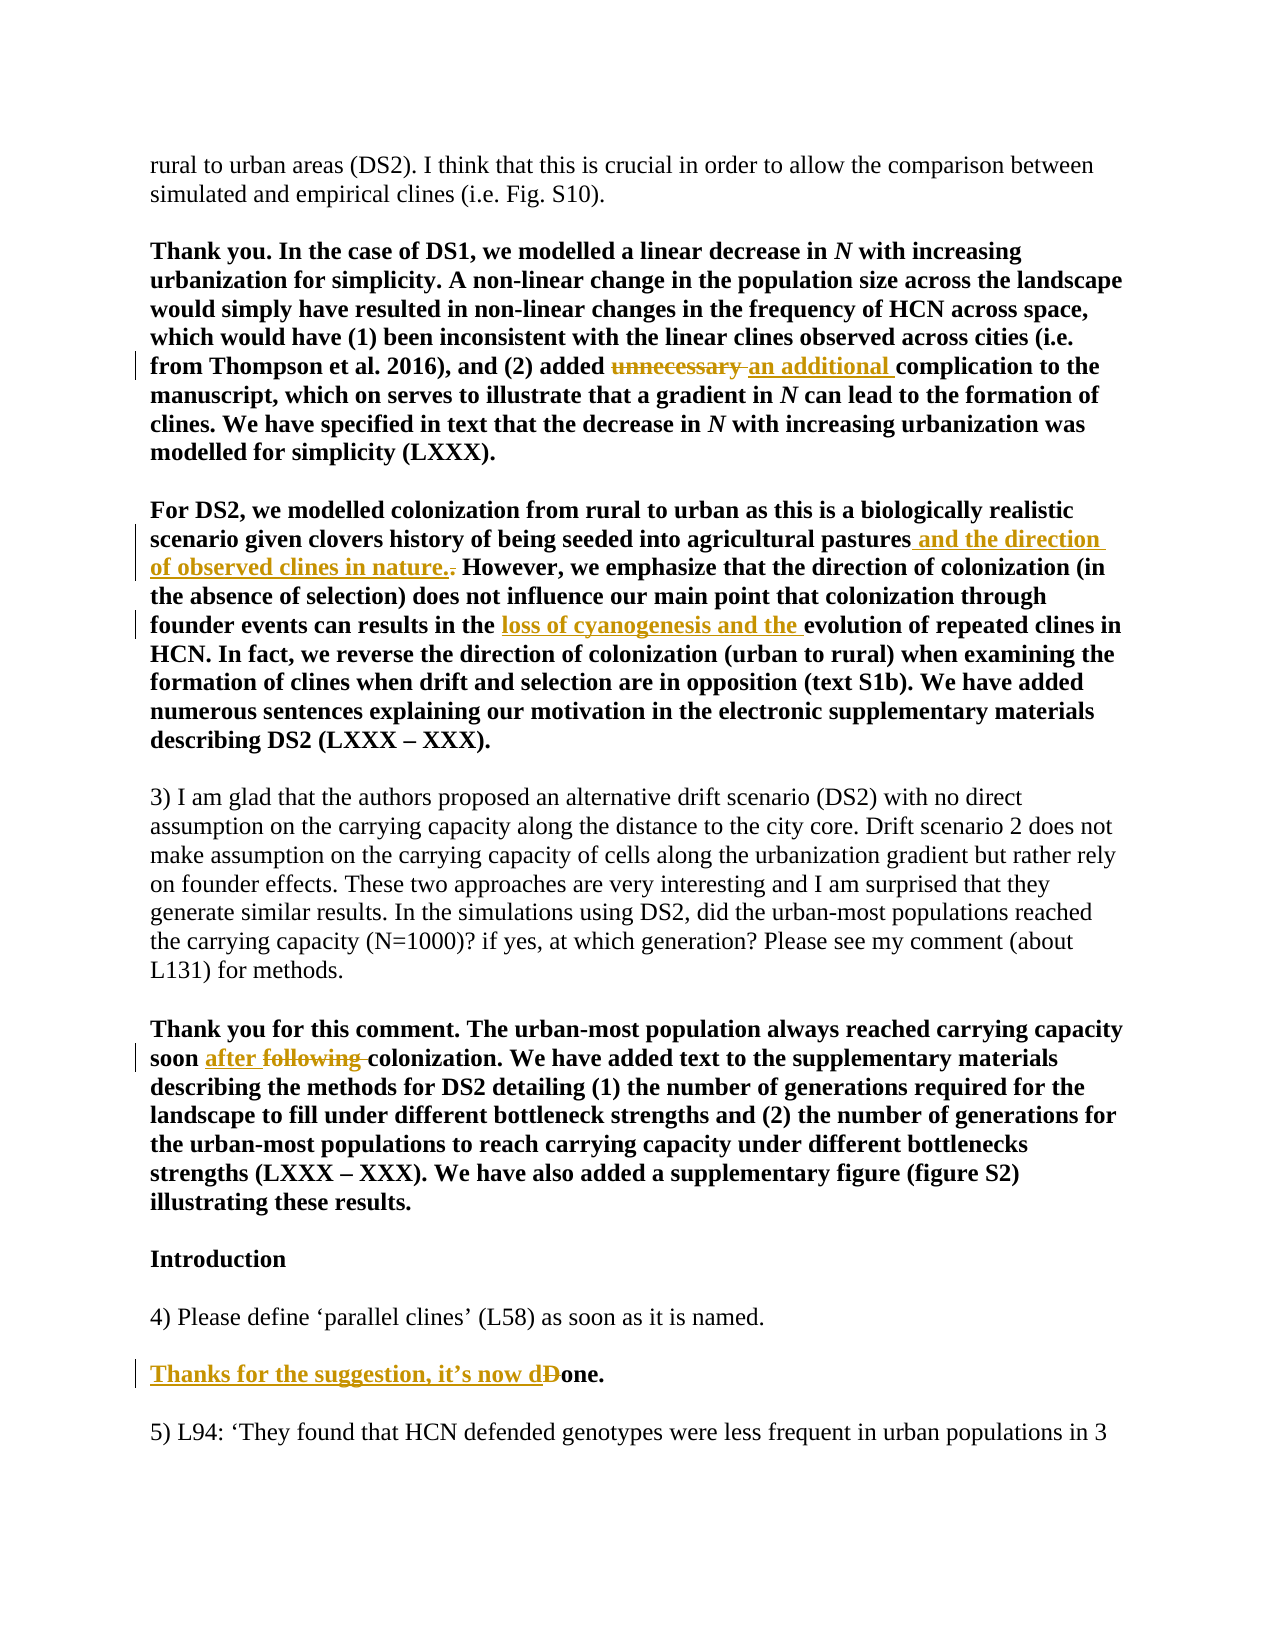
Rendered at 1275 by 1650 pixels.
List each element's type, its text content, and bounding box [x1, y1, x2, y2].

text For DS2, we modelled colonization from rural to urban as this is a biologically realistic scenario given clovers history of being seeded into agricultural pastures However, we emphasize that the direction of colonization (in the absence of selection) does not influence our main point that colonization through founder events can results in the evolution of repeated clines in HCN. In fact, we reverse the direction of colonization (urban to rural) when examining the formation of clines when drift and selection are in opposition (text S1b). We have added numerous sentences explaining our motivation in the electronic supplementary materials describing DS2 (LXXX – XXX). [491, 495, 1125, 754]
text Thank you for this comment. The urban-most population always reached carrying capacity soon colonization. We have added text to the supplementary materials describing the methods for DS2 detailing (1) the number of generations required for the landscape to fill under different bottleneck strengths and (2) the number of generations for the urban-most populations to reach carrying capacity under different bottlenecks strengths (LXXX – XXX). We have also added a supplementary figure (figure S2) illustrating these results. Introduction [150, 1014, 1125, 1273]
text 3) I am glad that the authors proposed an alternative drift scenario (DS2) with no direct assumption on the carrying capacity along the distance to the city core. Drift scenario 2 does not make assumption on the carrying capacity of cells along the urbanization gradient but rather rely on founder effects. These two approaches are very interesting and I am surprised that they generate similar results. In the simulations using DS2, did the urban-most populations reached the carrying capacity (N=1000)? if yes, at which generation? Please see my comment (about L131) for methods. [150, 754, 1125, 1014]
text Thank you. In the case of DS1, we modelled a linear decrease in N with increasing urbanization for simplicity. A non-linear change in the population size across the landscape would simply have resulted in non-linear changes in the frequency of HCN across space, which would have (1) been inconsistent with the linear clines observed across cities (i.e. from Thompson et al. 2016), and (2) added complication to the manuscript, which on serves to illustrate that a gradient in N can lead to the formation of clines. We have specified in text that the decrease in N with increasing urbanization was modelled for simplicity (LXXX). [150, 236, 1125, 466]
text 4) Please define ‘parallel clines’ (L58) as soon as it is named. [150, 1273, 1125, 1331]
